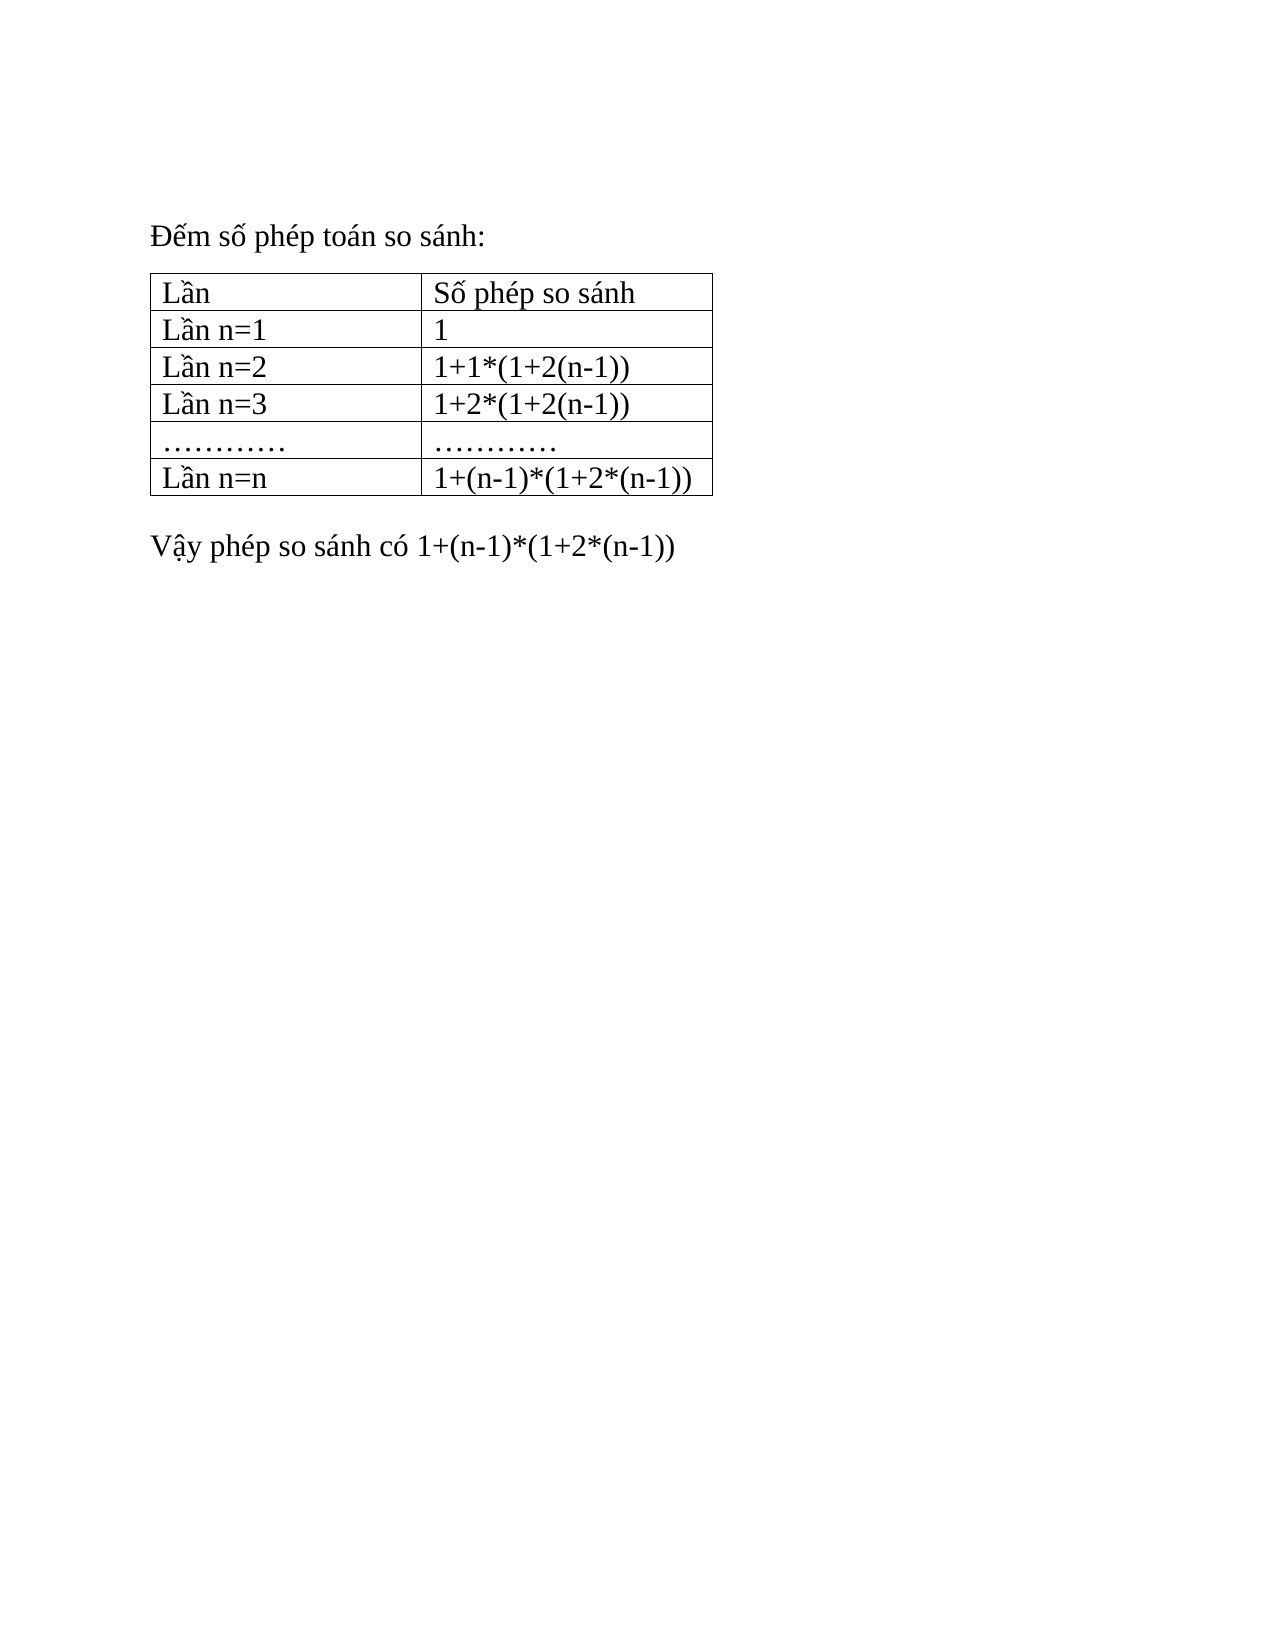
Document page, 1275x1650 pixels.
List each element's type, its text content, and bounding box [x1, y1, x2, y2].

table_cell ………… [151, 422, 421, 458]
text Đếm số phép toán so sánh: [150, 217, 1125, 253]
table_header Lần [151, 274, 421, 310]
table_cell Lần n=n [151, 459, 421, 495]
table_cell ………… [422, 422, 712, 458]
table_header Số phép so sánh [422, 274, 712, 310]
table_cell 1+2*(1+2(n-1)) [422, 385, 712, 421]
table_cell 1+1*(1+2(n-1)) [422, 348, 712, 384]
table_cell Lần n=1 [151, 311, 421, 347]
table_cell Lần n=2 [151, 348, 421, 384]
table_cell 1+(n-1)*(1+2*(n-1)) [422, 459, 712, 495]
table_cell 1 [422, 311, 712, 347]
table_cell Lần n=3 [151, 385, 421, 421]
text Vậy phép so sánh có 1+(n-1)*(1+2*(n-1)) [150, 526, 1125, 563]
